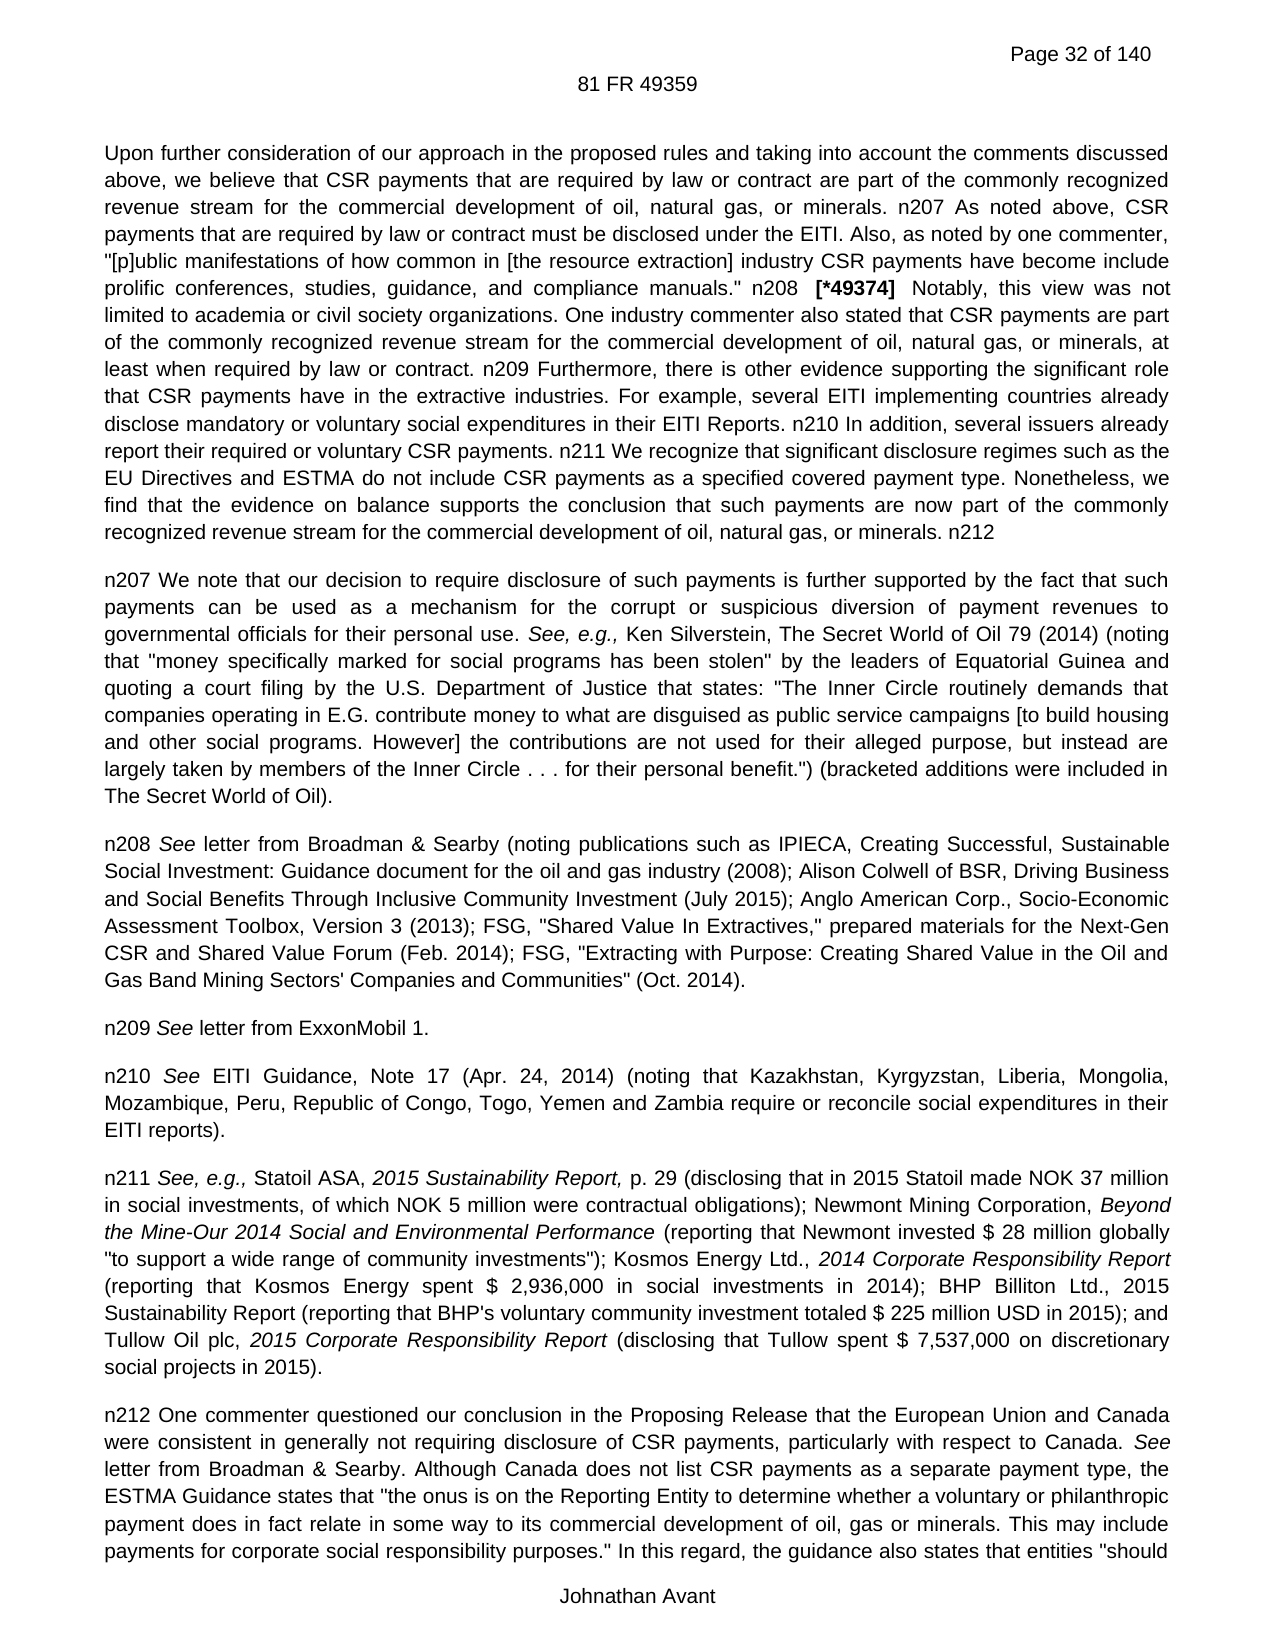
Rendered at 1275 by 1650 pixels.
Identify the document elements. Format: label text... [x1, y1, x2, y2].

text n210 See EITI Guidance, Note 17 (Apr. 24, 2014) (noting that Kazakhstan, Kyrgyzstan, Liberia, Mongolia, Mozambique, Peru, Republic of Congo, Togo, Yemen and Zambia require or reconcile social expenditures in their EITI reports). [104, 1060, 1171, 1142]
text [104, 1400, 1171, 1562]
text n211 See, e.g., Statoil ASA, 2015 Sustainability Report, p. 29 (disclosing that in 2015 Statoil made NOK 37 million in social investments, of which NOK 5 million were contractual obligations); Newmont Mining Corporation, Beyond the Mine-Our 2014 Social and Environmental Performance (reporting that Newmont invested $ 28 million globally "to support a wide range of community investments"); Kosmos Energy Ltd., 2014 Corporate Responsibility Report (reporting that Kosmos Energy spent $ 2,936,000 in social investments in 2014); BHP Billiton Ltd., 2015 Sustainability Report (reporting that BHP's voluntary community investment totaled $ 225 million USD in 2015); and Tullow Oil plc, 2015 Corporate Responsibility Report (disclosing that Tullow spent $ 7,537,000 on discretionary social projects in 2015). [104, 1162, 1171, 1379]
text n208 See letter from Broadman & Searby (noting publications such as IPIECA, Creating Successful, Sustainable Social Investment: Guidance document for the oil and gas industry (2008); Alison Colwell of BSR, Driving Business and Social Benefits Through Inclusive Community Investment (July 2015); Anglo American Corp., Socio-Economic Assessment Toolbox, Version 3 (2013); FSG, "Shared Value In Extractives," prepared materials for the Next-Gen CSR and Shared Value Forum (Feb. 2014); FSG, "Extracting with Purpose: Creating Shared Value in the Oil and Gas Band Mining Sectors' Companies and Communities" (Oct. 2014). [104, 829, 1171, 992]
text n207 We note that our decision to require disclosure of such payments is further supported by the fact that such payments can be used as a mechanism for the corrupt or suspicious diversion of payment revenues to governmental officials for their personal use. See, e.g., Ken Silverstein, The Secret World of Oil 79 (2014) (noting that "money specifically marked for social programs has been stolen" by the leaders of Equatorial Guinea and quoting a court filing by the U.S. Department of Justice that states: "The Inner Circle routinely demands that companies operating in E.G. contribute money to what are disguised as public service campaigns [to build housing and other social programs. However] the contributions are not used for their alleged purpose, but instead are largely taken by members of the Inner Circle . . . for their personal benefit.") (bracketed additions were included in The Secret World of Oil). [104, 564, 1171, 808]
text n209 See letter from ExxonMobil 1. [104, 1012, 1171, 1039]
text Upon further consideration of our approach in the proposed rules and taking into account the comments discussed above, we believe that CSR payments that are required by law or contract are part of the commonly recognized revenue stream for the commercial development of oil, natural gas, or minerals. n207 As noted above, CSR payments that are required by law or contract must be disclosed under the EITI. Also, as noted by one commenter, "[p]ublic manifestations of how common in [the resource extraction] industry CSR payments have become include prolific conferences, studies, guidance, and compliance manuals." n208 [*49374] Notably, this view was not limited to academia or civil society organizations. One industry commenter also stated that CSR payments are part of the commonly recognized revenue stream for the commercial development of oil, natural gas, or minerals, at least when required by law or contract. n209 Furthermore, there is other evidence supporting the significant role that CSR payments have in the extractive industries. For example, several EITI implementing countries already disclose mandatory or voluntary social expenditures in their EITI Reports. n210 In addition, several issuers already report their required or voluntary CSR payments. n211 We recognize that significant disclosure regimes such as the EU Directives and ESTMA do not include CSR payments as a specified covered payment type. Nonetheless, we find that the evidence on balance supports the conclusion that such payments are now part of the commonly recognized revenue stream for the commercial development of oil, natural gas, or minerals. n212 [104, 137, 1171, 544]
